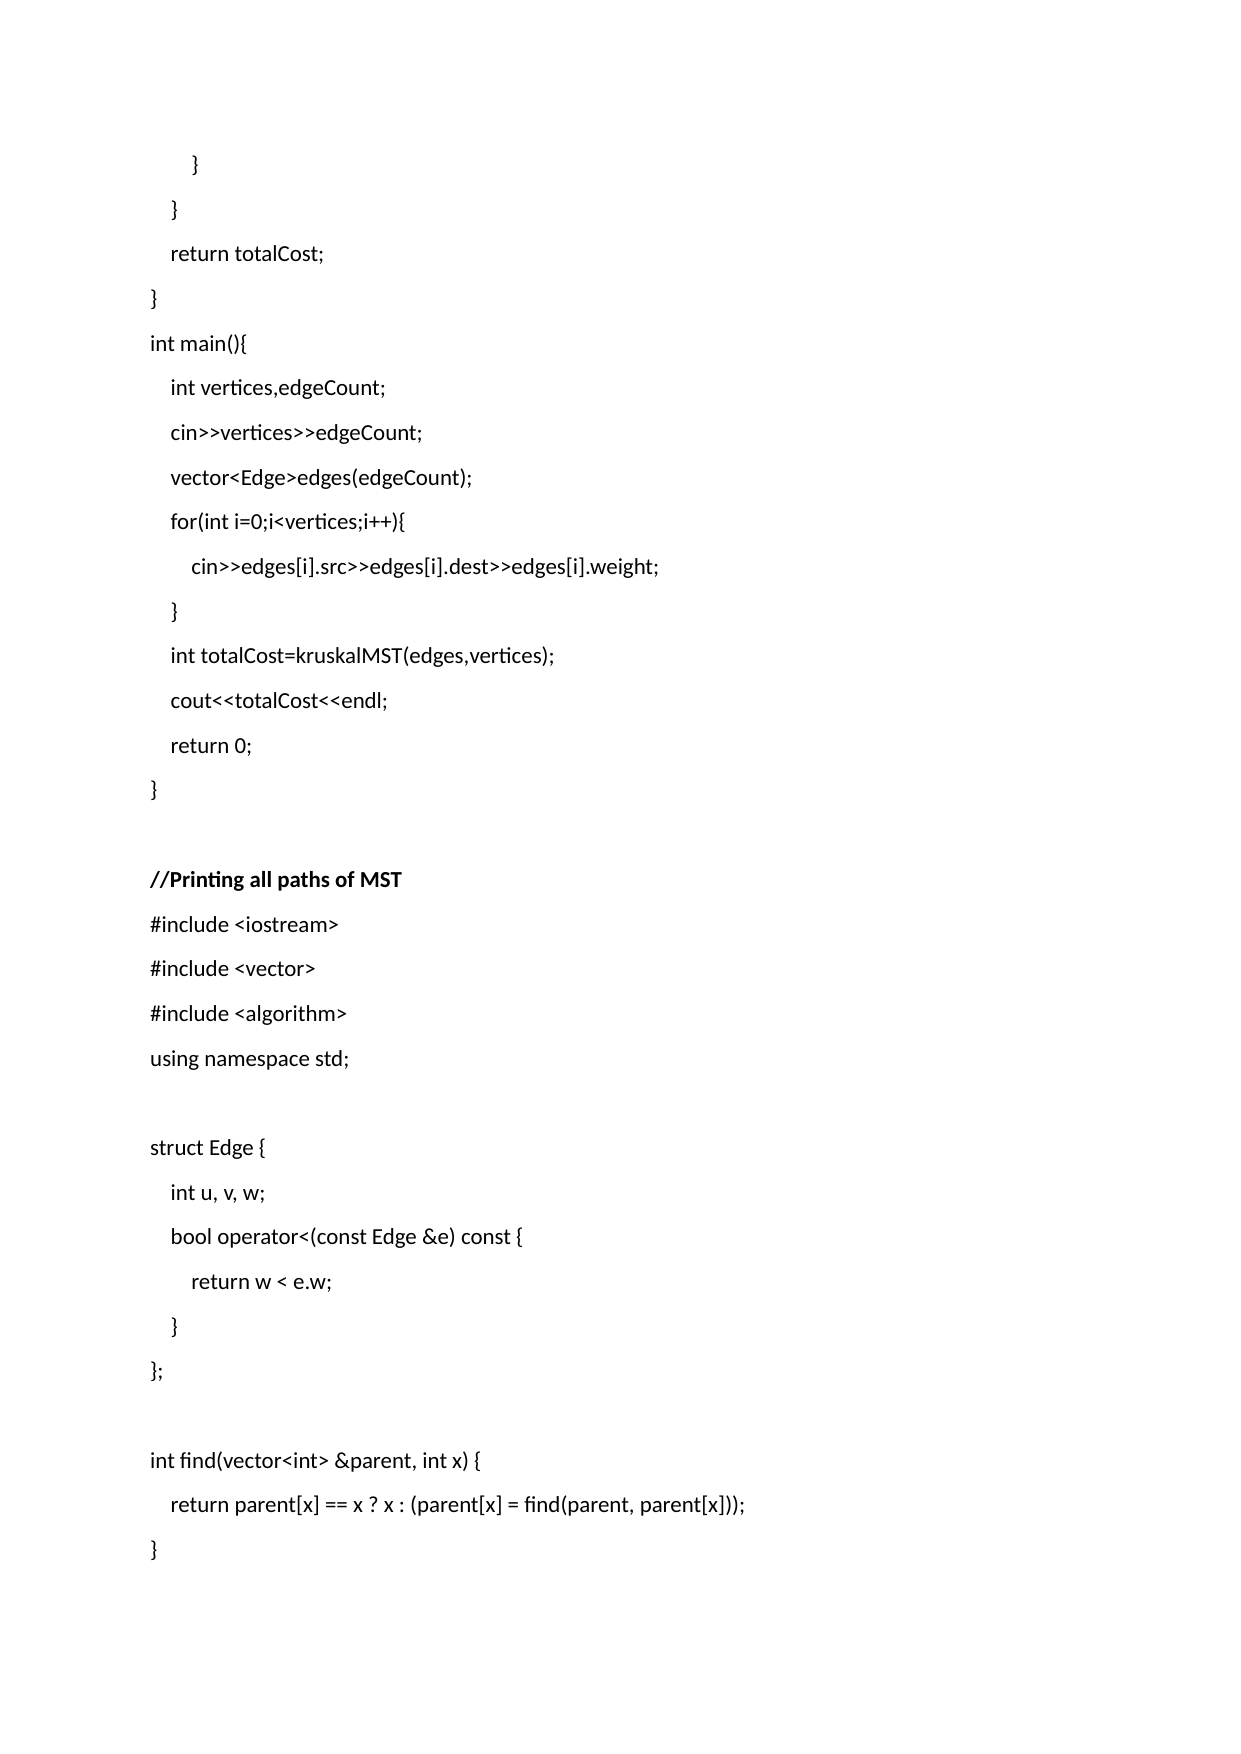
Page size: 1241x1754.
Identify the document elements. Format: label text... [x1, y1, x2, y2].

text int u, v, w; [150, 1178, 1090, 1206]
text return w < e.w; [150, 1267, 1090, 1295]
text #include <iostream> [150, 910, 1090, 938]
text using namespace std; [150, 1044, 1090, 1072]
text bool operator<(const Edge &e) const { [150, 1222, 1090, 1251]
text int main(){ [150, 329, 1090, 357]
text return parent[x] == x ? x : (parent[x] = find(parent, parent[x])); [150, 1491, 1090, 1519]
text } [150, 150, 1090, 178]
text vector<Edge>edges(edgeCount); [150, 463, 1090, 491]
text } [150, 1312, 1090, 1340]
text cin>>edges[i].src>>edges[i].dest>>edges[i].weight; [150, 552, 1090, 580]
text } [150, 1535, 1090, 1563]
text for(int i=0;i<vertices;i++){ [150, 507, 1090, 536]
text //Printing all paths of MST [150, 865, 1090, 893]
text cout<<totalCost<<endl; [150, 686, 1090, 714]
text } [150, 776, 1090, 804]
text }; [150, 1357, 1090, 1384]
text int find(vector<int> &parent, int x) { [150, 1446, 1090, 1474]
text #include <vector> [150, 954, 1090, 982]
text struct Edge { [150, 1133, 1090, 1161]
text } [150, 284, 1090, 312]
text } [150, 195, 1090, 223]
text } [150, 597, 1090, 625]
text return totalCost; [150, 239, 1090, 267]
text int vertices,edgeCount; [150, 373, 1090, 401]
text cin>>vertices>>edgeCount; [150, 418, 1090, 446]
text return 0; [150, 731, 1090, 759]
text #include <algorithm> [150, 999, 1090, 1027]
text int totalCost=kruskalMST(edges,vertices); [150, 642, 1090, 669]
